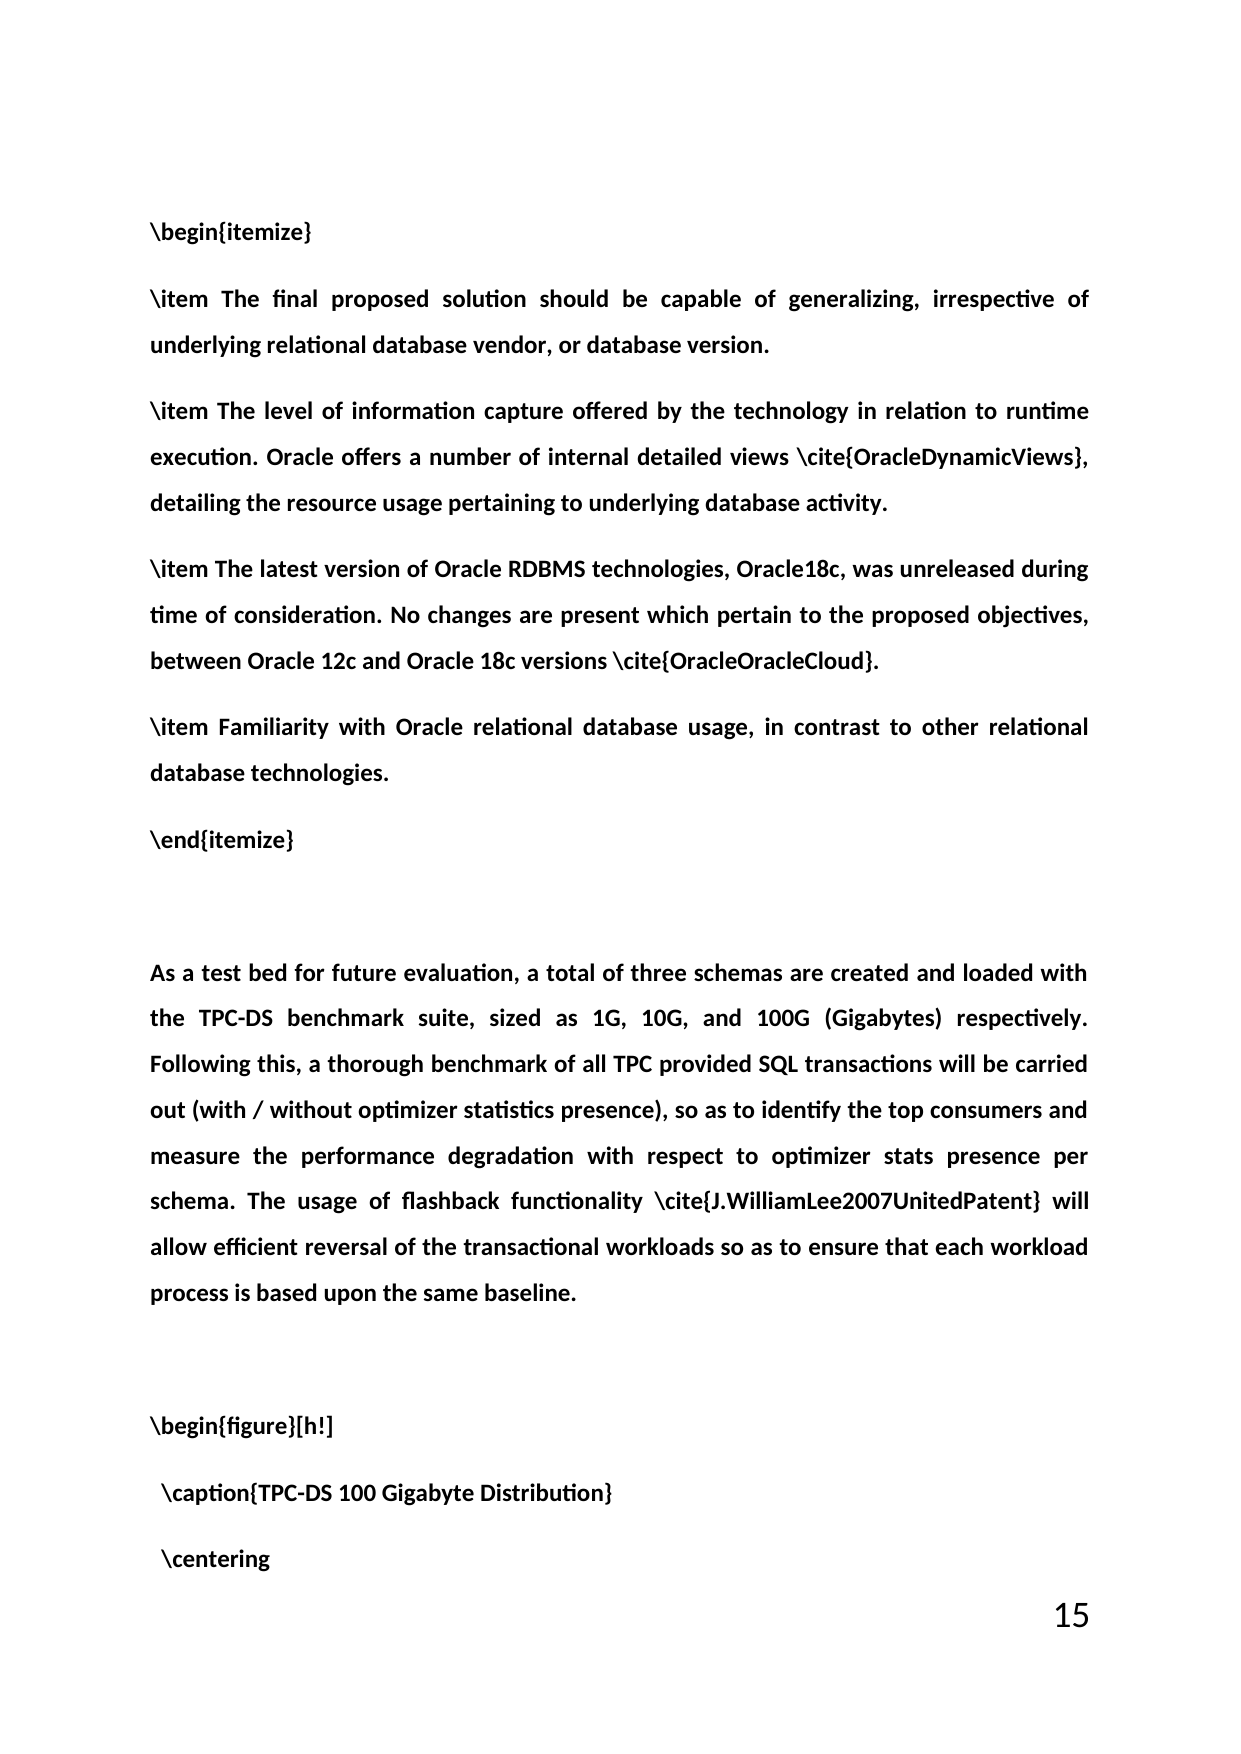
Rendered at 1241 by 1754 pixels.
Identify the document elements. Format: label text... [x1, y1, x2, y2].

text \end{itemize} [150, 824, 1090, 854]
text \item Familiarity with Oracle relational database usage, in contrast to other relational database technologies. [150, 711, 1090, 788]
text \item The latest version of Oracle RDBMS technologies, Oracle18c, was unreleased during time of consideration. No changes are present which pertain to the proposed objectives, between Oracle 12c and Oracle 18c versions \cite{OracleOracleCloud}. [150, 553, 1090, 675]
text \begin{itemize} [150, 217, 1090, 247]
text \centering [150, 1543, 1090, 1574]
text As a test bed for future evaluation, a total of three schemas are created and loaded with the TPC-DS benchmark suite, sized as 1G, 10G, and 100G (Gigabytes) respectively. Following this, a thorough benchmark of all TPC provided SQL transactions will be carried out (with / without optimizer statistics presence), so as to identify the top consumers and measure the performance degradation with respect to optimizer stats presence per schema. The usage of flashback functionality \cite{J.WilliamLee2007UnitedPatent} will allow efficient reversal of the transactional workloads so as to ensure that each workload process is based upon the same baseline. [150, 957, 1090, 1307]
text \item The final proposed solution should be capable of generalizing, irrespective of underlying relational database vendor, or database version. [150, 283, 1090, 359]
text \caption{TPC-DS 100 Gigabyte Distribution} [150, 1477, 1090, 1507]
text \begin{figure}[h!] [150, 1410, 1090, 1441]
text \item The level of information capture offered by the technology in relation to runtime execution. Oracle offers a number of internal detailed views \cite{OracleDynamicViews}, detailing the resource usage pertaining to underlying database activity. [150, 395, 1090, 517]
